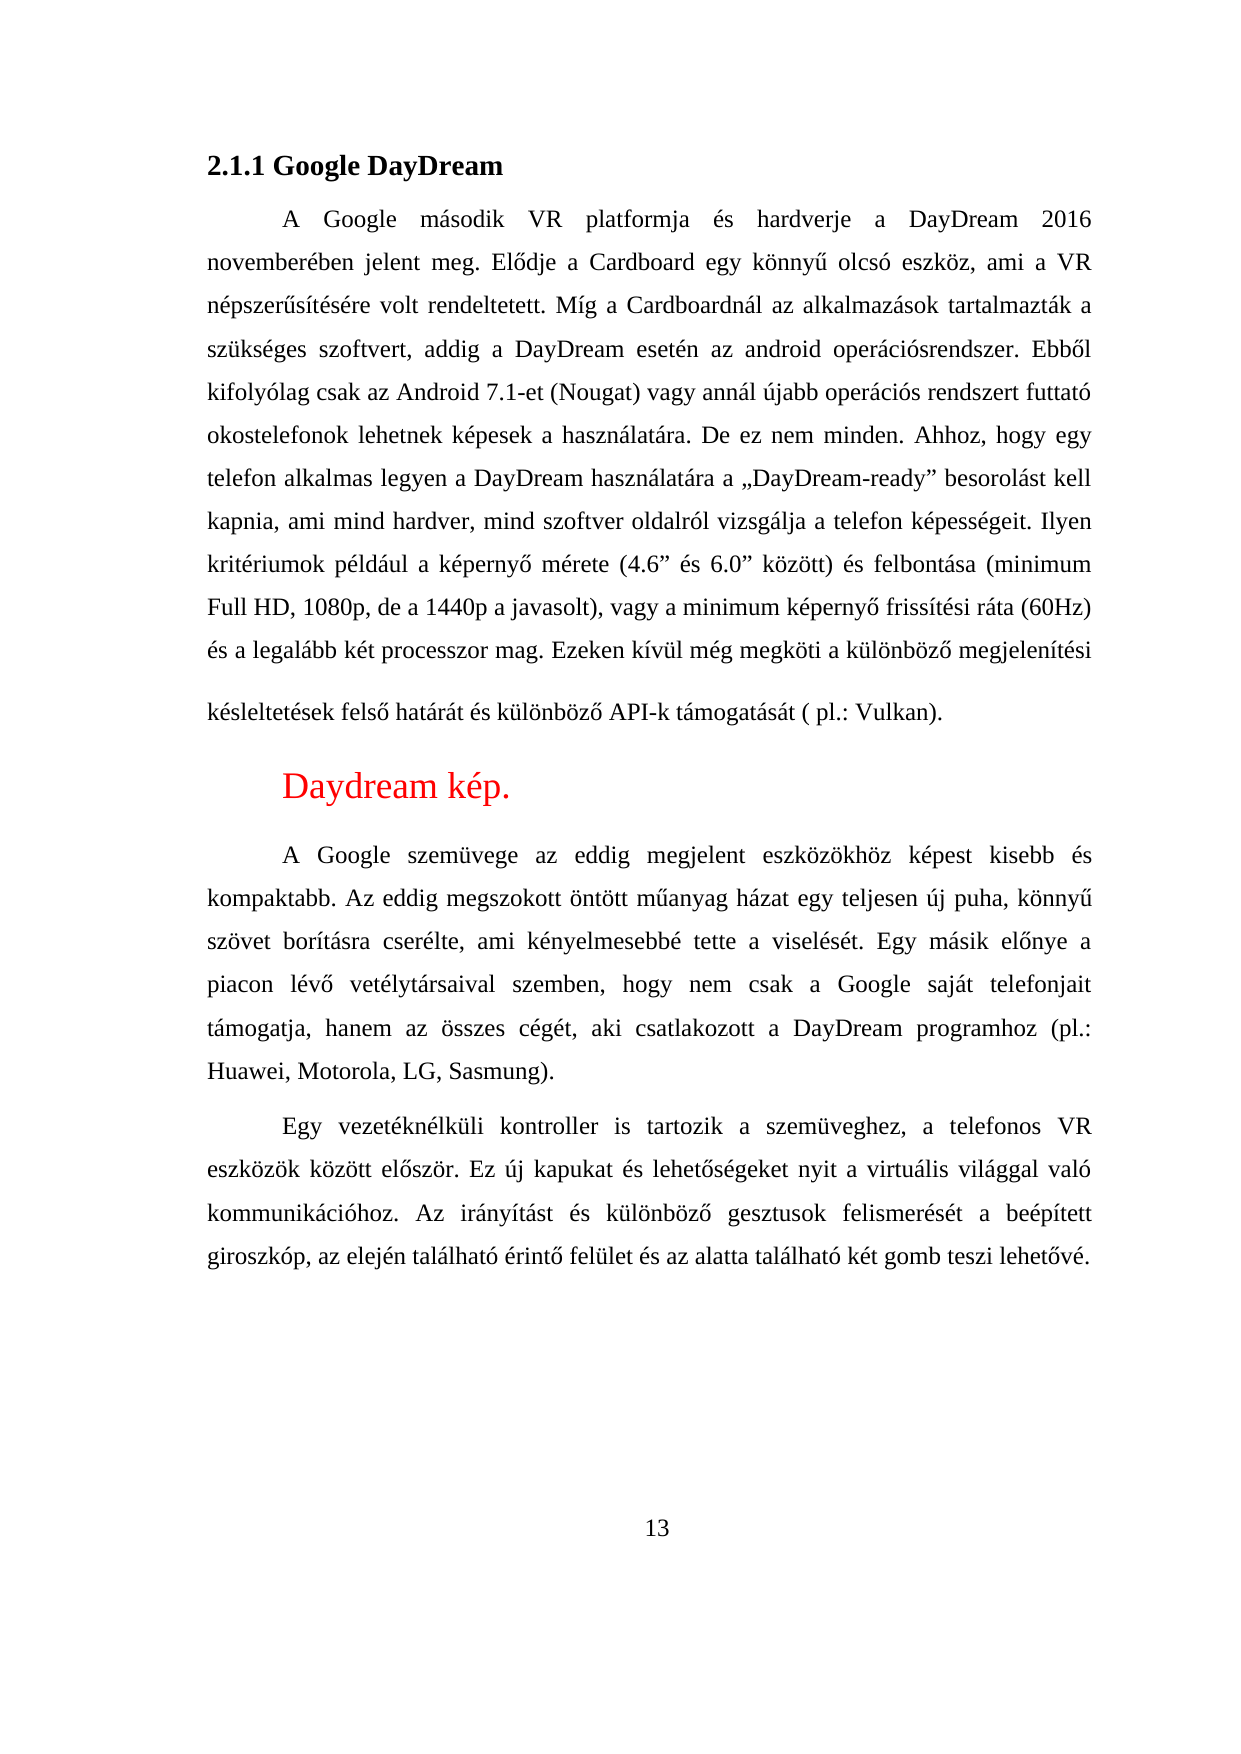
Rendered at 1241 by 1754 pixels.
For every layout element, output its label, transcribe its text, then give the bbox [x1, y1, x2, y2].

text Daydream kép. [207, 763, 1092, 806]
subtitle Google DayDream [207, 148, 1092, 181]
text A Google második VR platformja és hardverje a DayDream 2016 novemberében jelent meg. Elődje a Cardboard egy könnyű olcsó eszköz, ami a VR népszerűsítésére volt rendeltetett. Míg a Cardboardnál az alkalmazások tartalmazták a szükséges szoftvert, addig a DayDream esetén az android operációsrendszer. Ebből kifolyólag csak az Android 7.1-et (Nougat) vagy annál újabb operációs rendszert futtató okostelefonok lehetnek képesek a használatára. De ez nem minden. Ahhoz, hogy egy telefon alkalmas legyen a DayDream használatára a „DayDream-ready” besorolást kell kapnia, ami mind hardver, mind szoftver oldalról vizsgálja a telefon képességeit. Ilyen kritériumok például a képernyő mérete (4.6” és 6.0” között) és felbontása (minimum Full HD, 1080p, de a 1440p a javasolt), vagy a minimum képernyő frissítési ráta (60Hz) és a legalább két processzor mag. Ezeken kívül még megköti a különböző megjelenítési késleltetések felső határát és különböző API-k támogatását ( pl.: Vulkan). [207, 204, 1092, 729]
text Egy vezetéknélküli kontroller is tartozik a szemüveghez, a telefonos VR eszközök között először. Ez új kapukat és lehetőségeket nyit a virtuális világgal való kommunikációhoz. Az irányítást és különböző gesztusok felismerését a beépített giroszkóp, az elején található érintő felület és az alatta található két gomb teszi lehetővé. [207, 1111, 1092, 1269]
text A Google szemüvege az eddig megjelent eszközökhöz képest kisebb és kompaktabb. Az eddig megszokott öntött műanyag házat egy teljesen új puha, könnyű szövet borításra cserélte, ami kényelmesebbé tette a viselését. Egy másik előnye a piacon lévő vetélytársaival szemben, hogy nem csak a Google saját telefonjait támogatja, hanem az összes cégét, aki csatlakozott a DayDream programhoz (pl.: Huawei, Motorola, LG, Sasmung). [207, 840, 1092, 1084]
